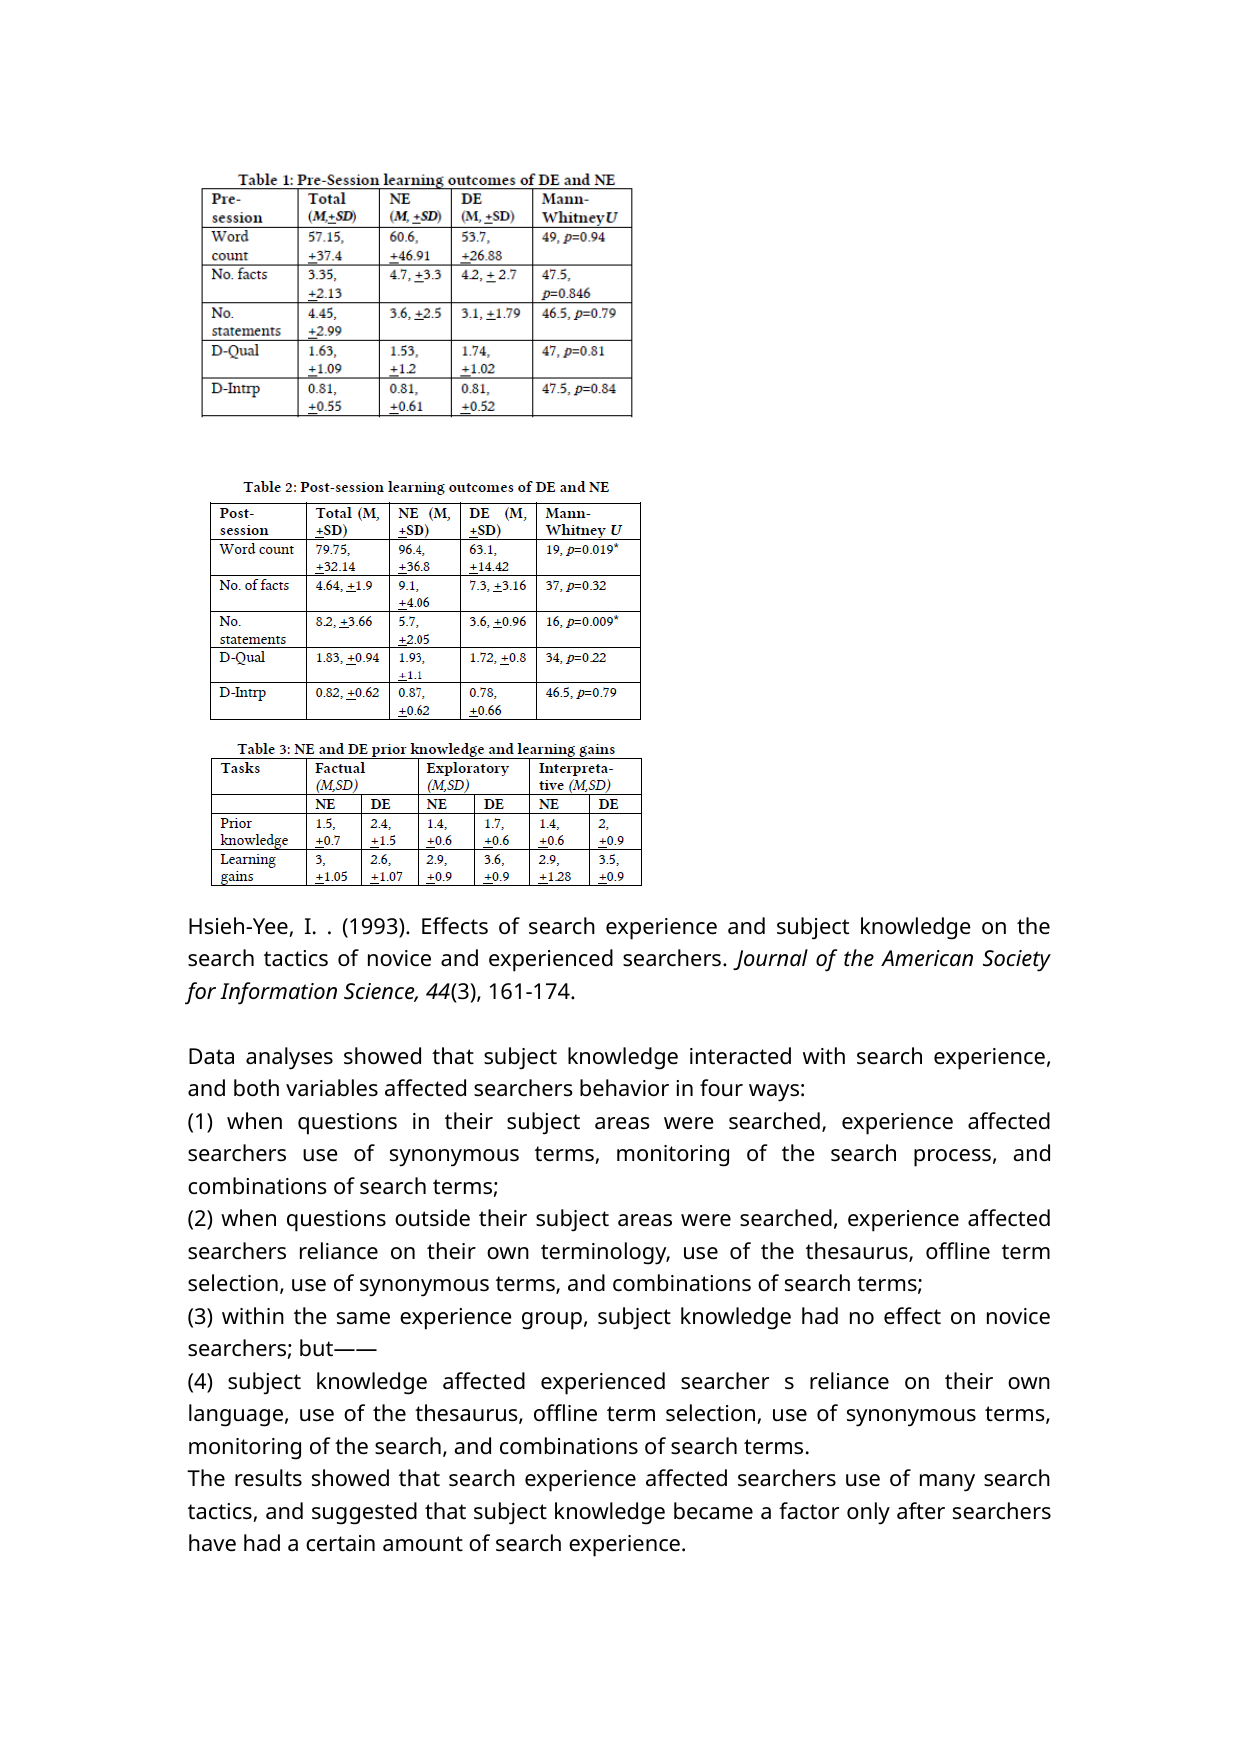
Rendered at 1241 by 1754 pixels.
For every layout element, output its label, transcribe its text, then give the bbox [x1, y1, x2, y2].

text (4) subject knowledge affected experienced searcher s reliance on their own language, use of the thesaurus, offline term selection, use of synonymous terms, monitoring of the search, and combinations of search terms. [187, 1364, 1053, 1462]
picture [187, 454, 653, 900]
picture [187, 162, 648, 434]
text (1) when questions in their subject areas were searched, experience affected searchers use of synonymous terms, monitoring of the search process, and combinations of search terms; [187, 1104, 1053, 1202]
text (2) when questions outside their subject areas were searched, experience affected searchers reliance on their own terminology, use of the thesaurus, offline term selection, use of synonymous terms, and combinations of search terms; [187, 1202, 1053, 1299]
text Hsieh-Yee, I. . (1993). Effects of search experience and subject knowledge on the search tactics of novice and experienced searchers. Journal of the American Society for Information Science, 44(3), 161-174. [187, 909, 1053, 1007]
text The results showed that search experience affected searchers use of many search tactics, and suggested that subject knowledge became a factor only after searchers have had a certain amount of search experience. [187, 1462, 1053, 1559]
text (3) within the same experience group, subject knowledge had no effect on novice searchers; but—— [187, 1299, 1053, 1364]
text Data analyses showed that subject knowledge interacted with search experience, and both variables affected searchers behavior in four ways: [187, 1039, 1053, 1104]
